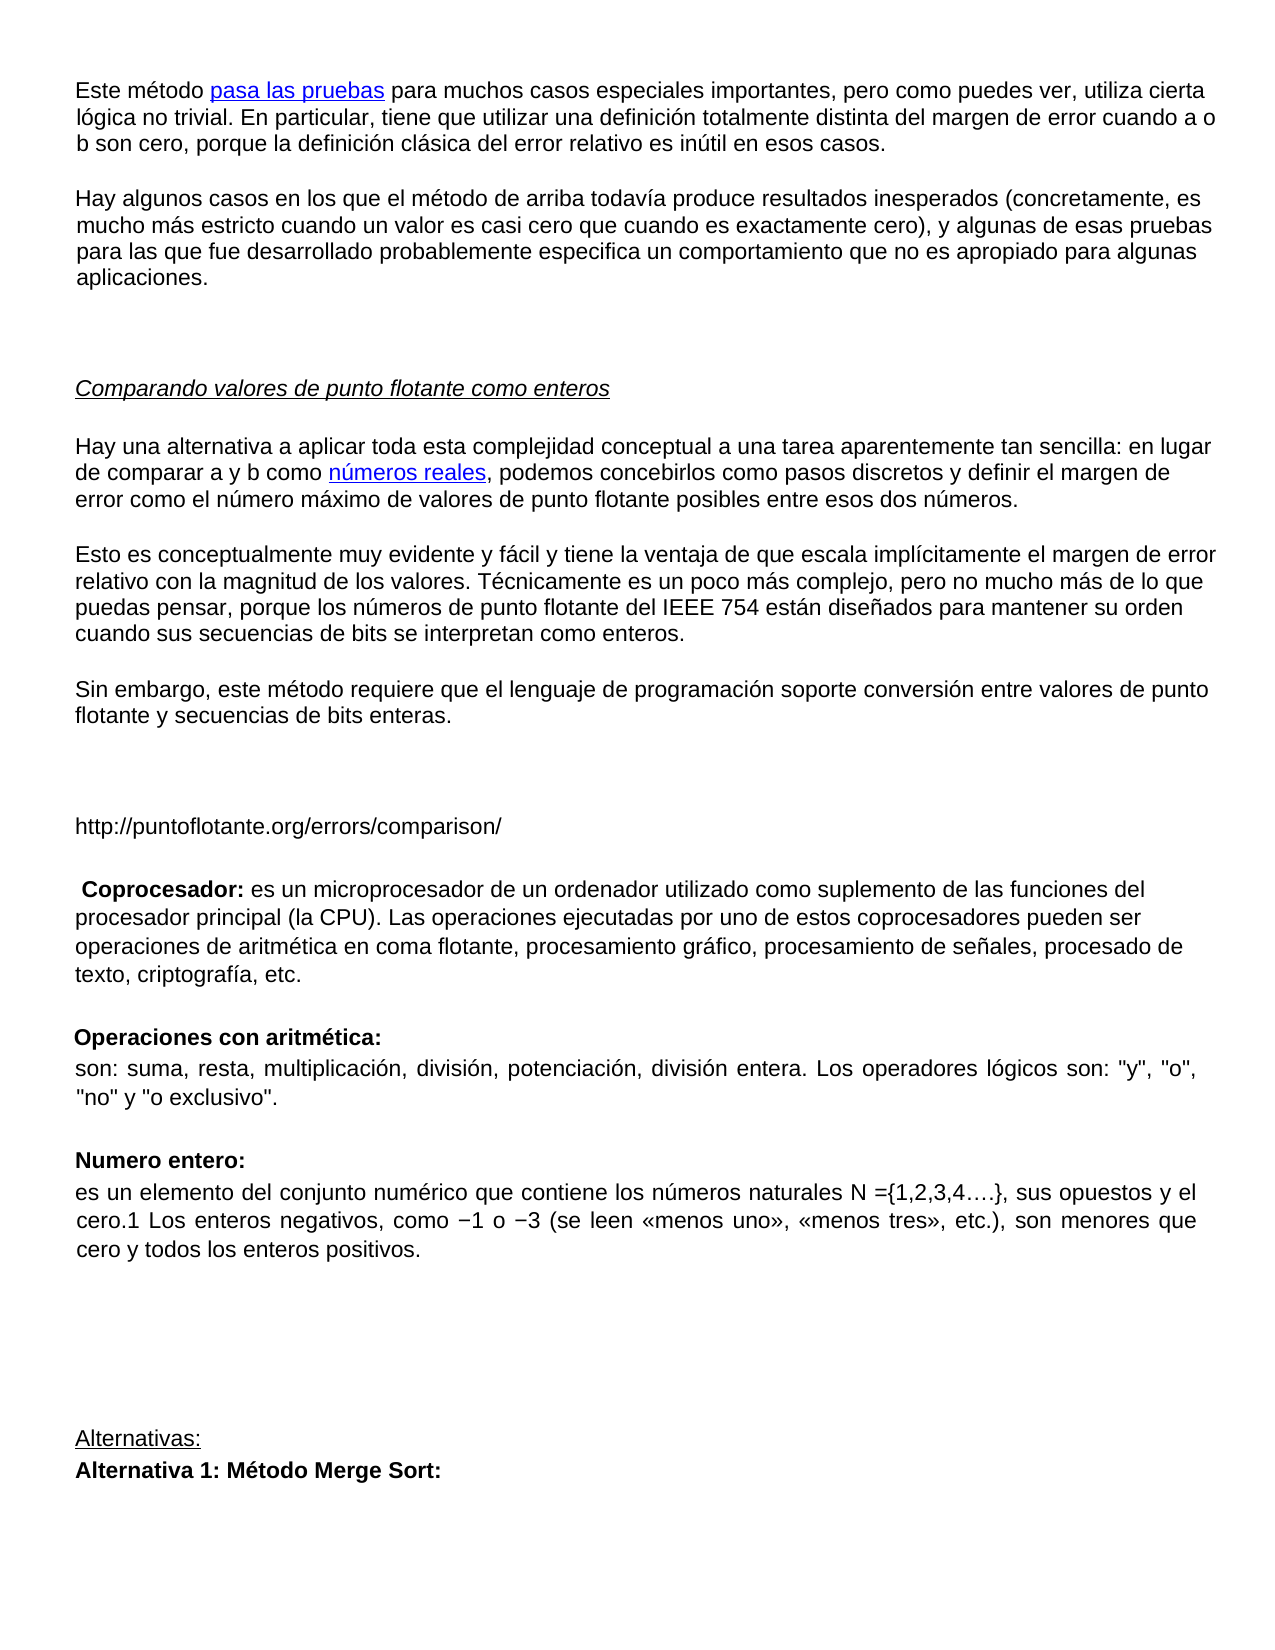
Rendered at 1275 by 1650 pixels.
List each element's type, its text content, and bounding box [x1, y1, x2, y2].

text Alternativa 1: Método Merge Sort: [75, 1457, 1198, 1483]
text Alternativas: [75, 1425, 1198, 1452]
subtitle Comparando valores de punto flotante como enteros [75, 375, 1224, 402]
text Hay una alternativa a aplicar toda esta complejidad conceptual a una tarea aparentemente tan sencilla: en lugar de comparar a y b como números reales, podemos concebirlos como pasos discretos y definir el margen de error como el número máximo de valores de punto flotante posibles entre esos dos números. [75, 433, 1224, 512]
text Coprocesador: es un microprocesador de un ordenador utilizado como suplemento de las funciones del procesador principal (la CPU). Las operaciones ejecutadas por uno de estos coprocesadores pueden ser operaciones de aritmética en coma flotante, procesamiento gráfico, procesamiento de señales, procesado de texto, criptografía, etc. [75, 876, 1224, 987]
text Numero entero: [75, 1147, 1198, 1173]
subtitle Operaciones con aritmética: [73, 1023, 1198, 1050]
text http://puntoflotante.org/errors/comparison/ [75, 813, 1198, 839]
text Sin embargo, este método requiere que el lenguaje de programación soporte conversión entre valores de punto flotante y secuencias de bits enteras. [75, 676, 1224, 728]
text Esto es conceptualmente muy evidente y fácil y tiene la ventaja de que escala implícitamente el margen de error relativo con la magnitud de los valores. Técnicamente es un poco más complejo, pero no mucho más de lo que puedas pensar, porque los números de punto flotante del IEEE 754 están diseñados para mantener su orden cuando sus secuencias de bits se interpretan como enteros. [75, 541, 1224, 647]
text es un elemento del conjunto numérico que contiene los números naturales N ={1,2,3,4….}, sus opuestos y el cero.1​ Los enteros negativos, como −1 o −3 (se leen «menos uno», «menos tres», etc.), son menores que cero y todos los enteros positivos. [75, 1178, 1198, 1263]
text Hay algunos casos en los que el método de arriba todavía produce resultados inesperados (concretamente, es mucho más estricto cuando un valor es casi cero que cuando es exactamente cero), y algunas de esas pruebas para las que fue desarrollado probablemente especifica un comportamiento que no es apropiado para algunas aplicaciones. [75, 185, 1224, 291]
text Este método pasa las pruebas para muchos casos especiales importantes, pero como puedes ver, utiliza cierta lógica no trivial. En particular, tiene que utilizar una definición totalmente distinta del margen de error cuando a o b son cero, porque la definición clásica del error relativo es inútil en esos casos. [75, 77, 1224, 156]
text son: suma, resta, multiplicación, división, potenciación, división entera. Los operadores lógicos son: "y", "o", "no" y "o exclusivo". [75, 1055, 1198, 1111]
